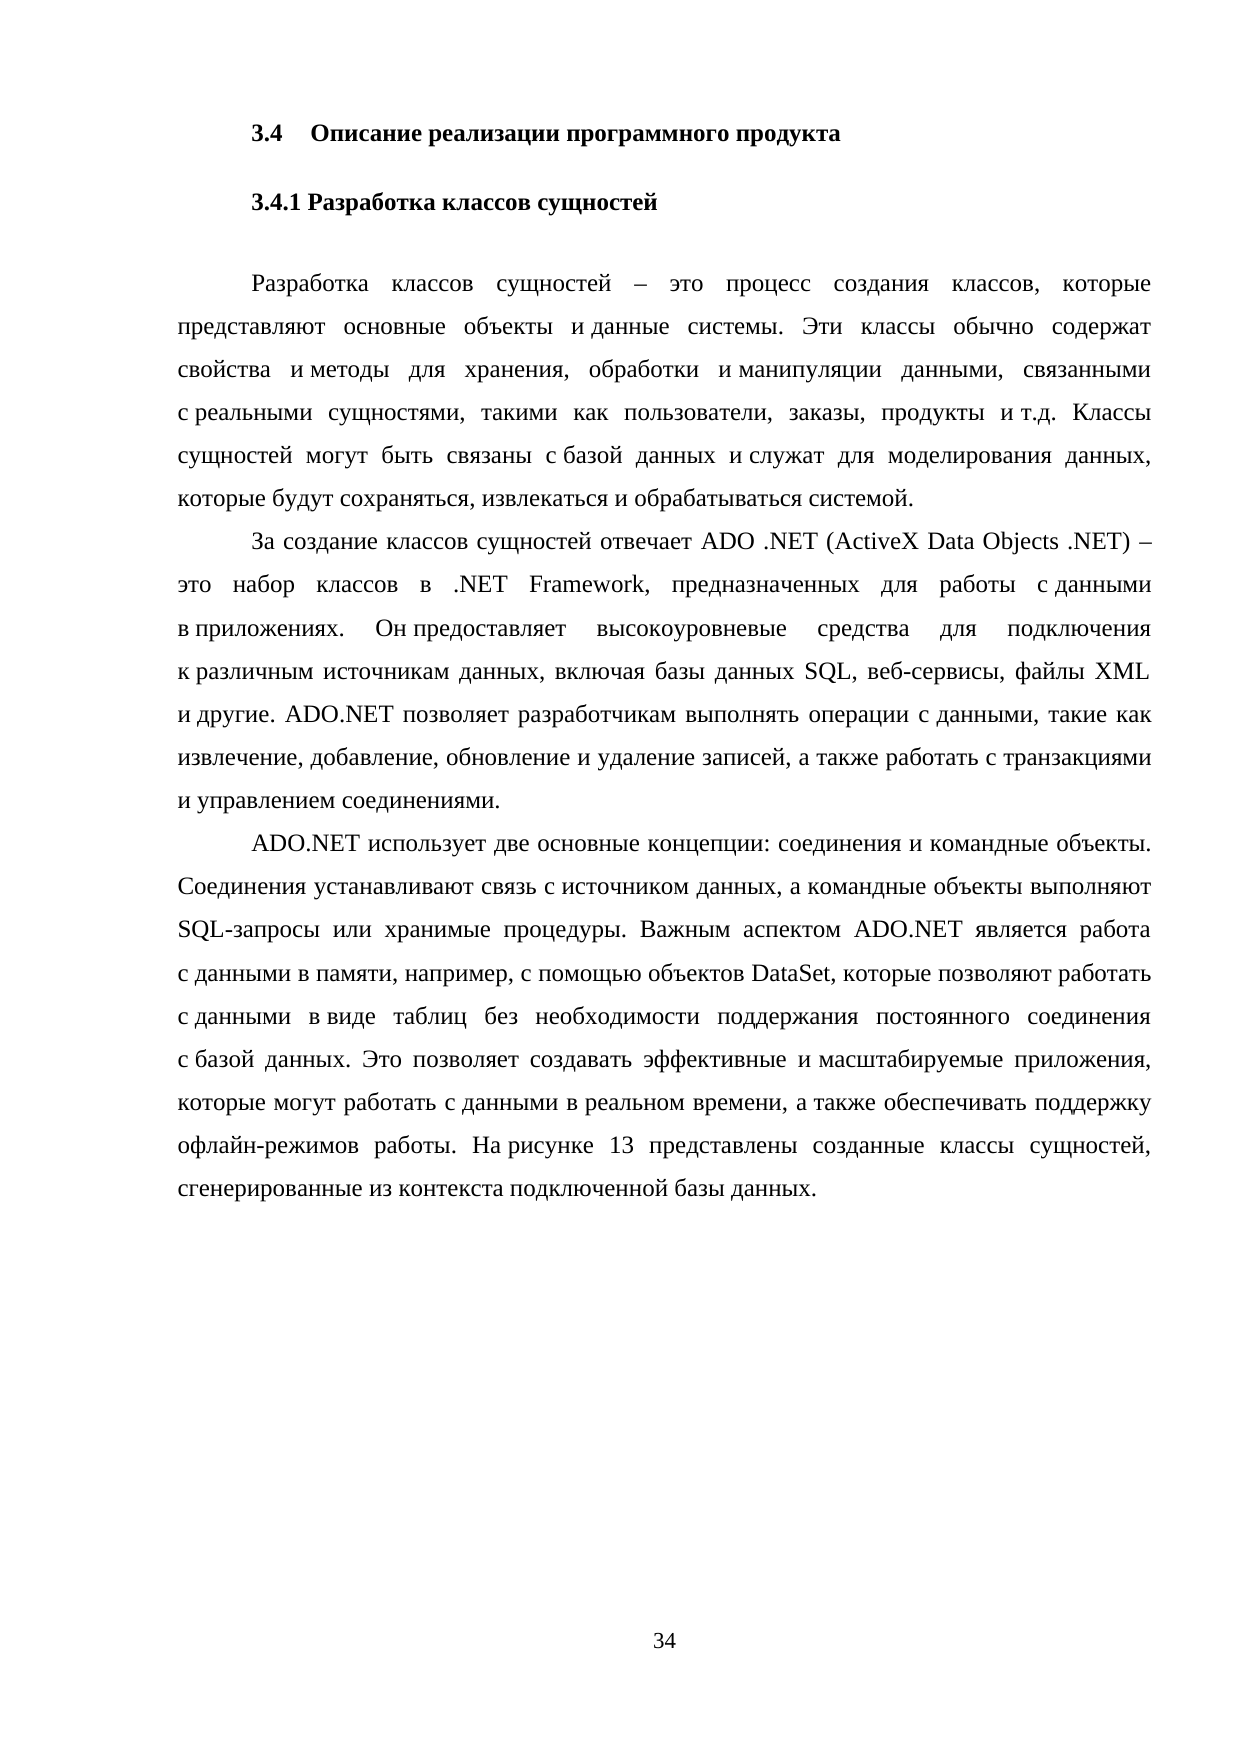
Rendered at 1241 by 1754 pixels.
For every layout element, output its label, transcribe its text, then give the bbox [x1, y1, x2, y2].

text 3.4.1 Разработка классов сущностей [177, 187, 1152, 216]
text Разработка классов сущностей – это процесс создания классов, которые представляют основные объекты и данные системы. Эти классы обычно содержат свойства и методы для хранения, обработки и манипуляции данными, связанными с реальными сущностями, такими как пользователи, заказы, продукты и т.д. Классы сущностей могут быть связаны с базой данных и служат для моделирования данных, которые будут сохраняться, извлекаться и обрабатываться системой. [177, 268, 1152, 512]
text За создание классов сущностей отвечает ADO .NET (ActiveX Data Objects .NET) – это набор классов в .NET Framework, предназначенных для работы с данными в приложениях. Он предоставляет высокоуровневые средства для подключения к различным источникам данных, включая базы данных SQL, веб-сервисы, файлы XML и другие. ADO.NET позволяет разработчикам выполнять операции с данными, такие как извлечение, добавление, обновление и удаление записей, а также работать с транзакциями и управлением соединениями. [177, 526, 1152, 814]
text ADO.NET использует две основные концепции: соединения и командные объекты. Соединения устанавливают связь с источником данных, а командные объекты выполняют SQL-запросы или хранимые процедуры. Важным аспектом ADO.NET является работа с данными в памяти, например, с помощью объектов DataSet, которые позволяют работать с данными в виде таблиц без необходимости поддержания постоянного соединения с базой данных. Это позволяет создавать эффективные и масштабируемые приложения, которые могут работать с данными в реальном времени, а также обеспечивать поддержку офлайн-режимов работы. На рисунке 13 представлены созданные классы сущностей, сгенерированные из контекста подключенной базы данных. [177, 828, 1152, 1202]
text 3.4 Описание реализации программного продукта [177, 118, 1152, 147]
